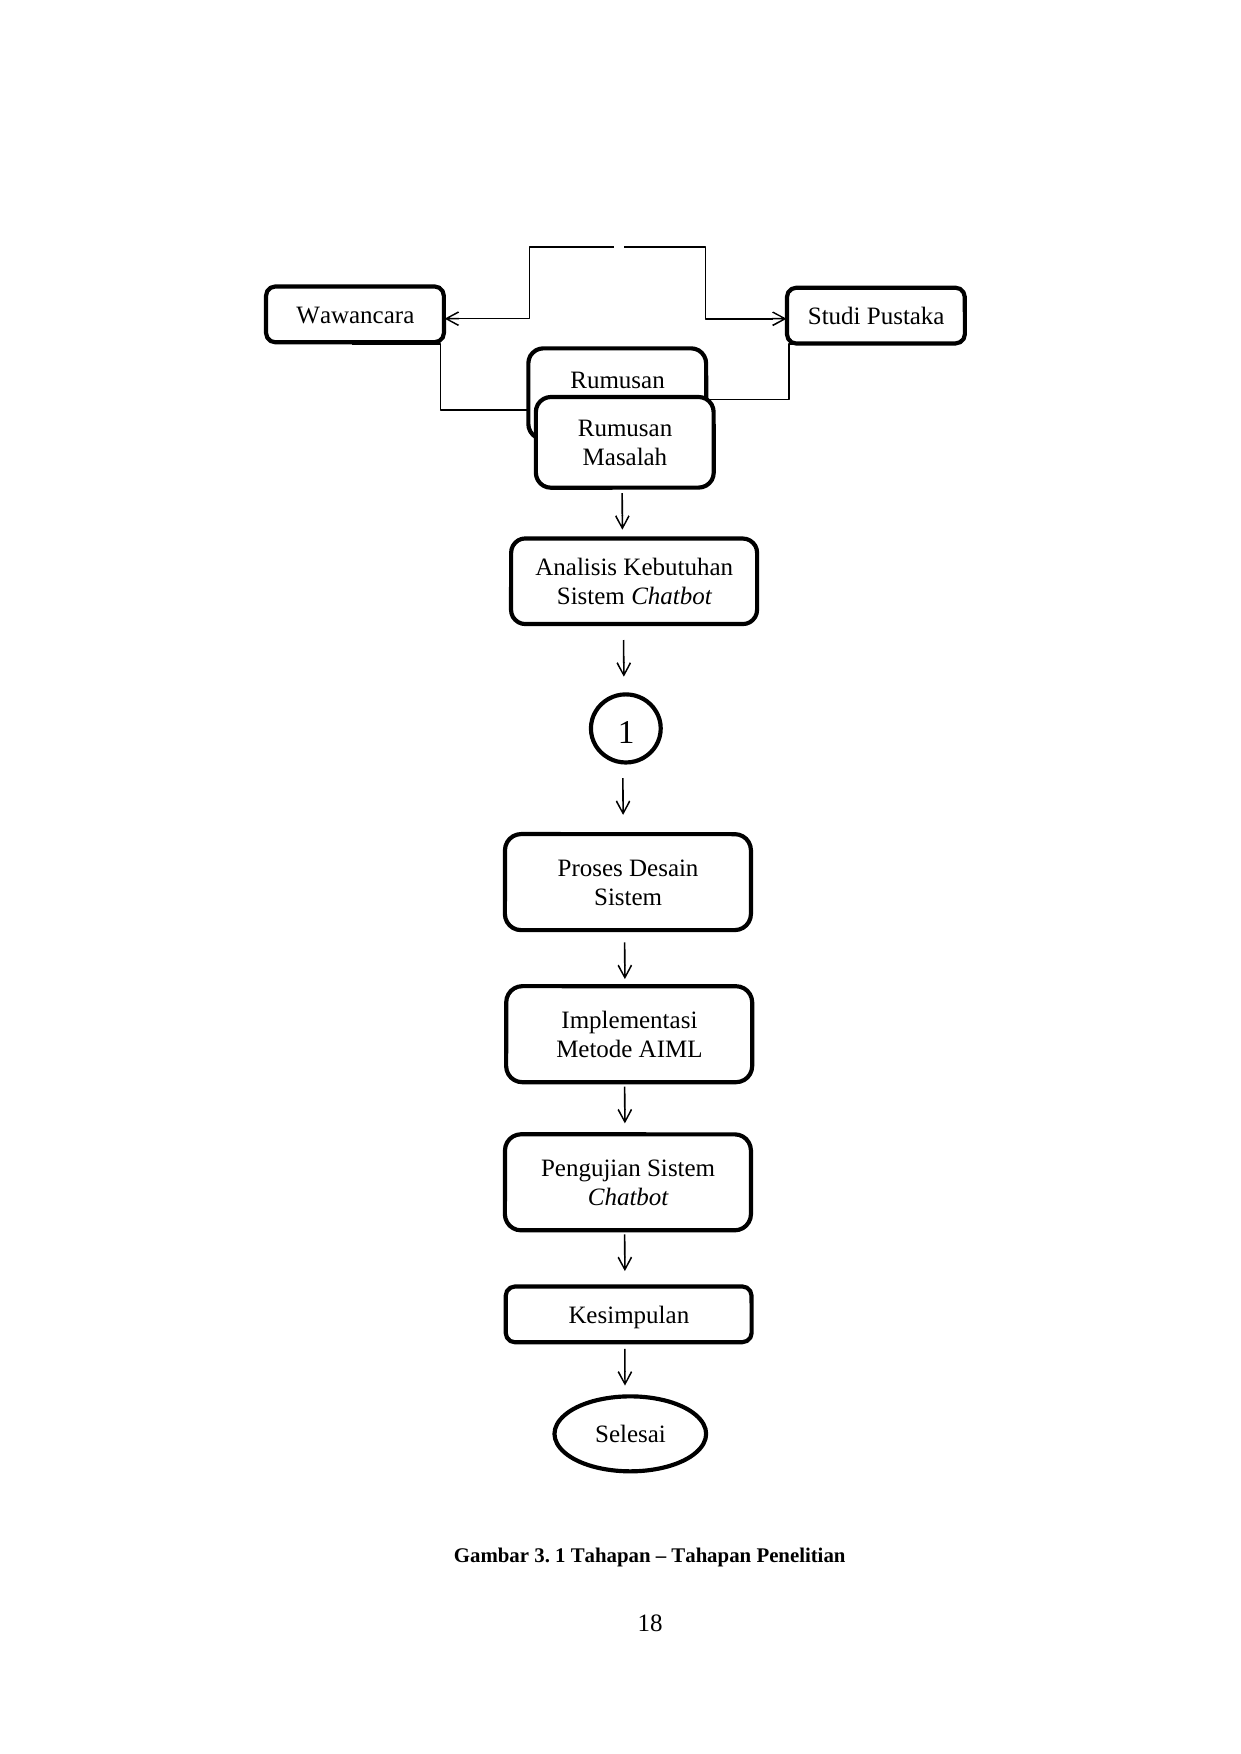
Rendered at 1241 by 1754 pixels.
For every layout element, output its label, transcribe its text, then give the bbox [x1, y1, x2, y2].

text Gambar 3. 1 Tahapan – Tahapan Penelitian [236, 1542, 1063, 1567]
